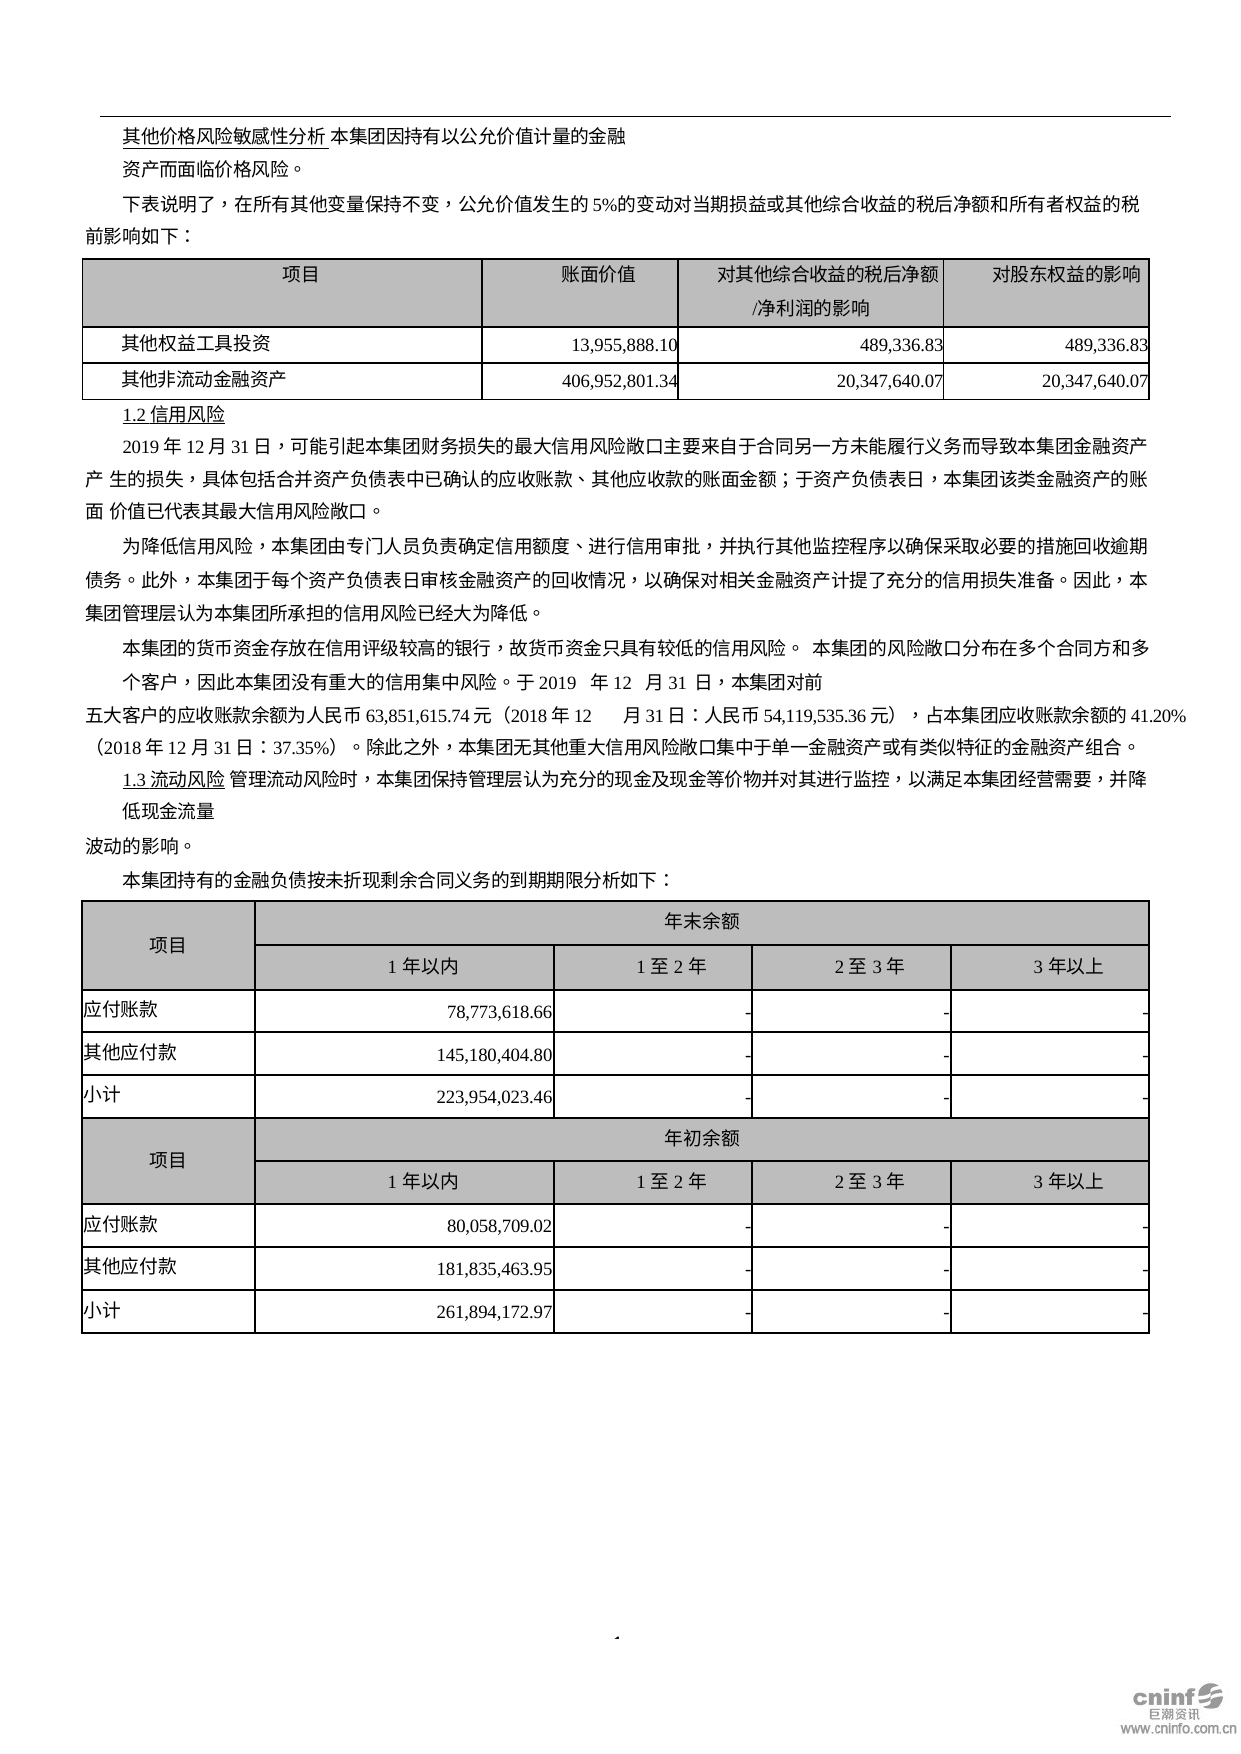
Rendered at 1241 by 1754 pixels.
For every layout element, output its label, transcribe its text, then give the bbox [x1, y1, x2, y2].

text 为降低信用风险，本集团由专门人员负责确定信用额度、进行信用审批，并执行其他监控程序以确保采取必要的措施回收逾期 债务。此外，本集团于每个资产负债表日审核金融资产的回收情况，以确保对相关金融资产计提了充分的信用损失准备。因此，本 集团管理层认为本集团所承担的信用风险已经大为降低。 [85, 534, 1151, 626]
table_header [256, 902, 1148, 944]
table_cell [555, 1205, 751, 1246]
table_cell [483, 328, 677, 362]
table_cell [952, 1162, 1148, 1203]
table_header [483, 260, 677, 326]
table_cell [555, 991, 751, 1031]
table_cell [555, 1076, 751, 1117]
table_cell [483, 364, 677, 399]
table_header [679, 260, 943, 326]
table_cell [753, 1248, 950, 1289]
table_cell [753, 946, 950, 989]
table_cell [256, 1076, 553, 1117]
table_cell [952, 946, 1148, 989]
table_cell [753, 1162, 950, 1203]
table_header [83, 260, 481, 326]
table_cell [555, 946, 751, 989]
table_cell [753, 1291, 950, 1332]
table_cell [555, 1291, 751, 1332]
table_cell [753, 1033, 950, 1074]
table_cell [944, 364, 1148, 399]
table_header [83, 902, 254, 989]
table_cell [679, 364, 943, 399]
text 下表说明了，在所有其他变量保持不变，公允价值发生的5%的变动对当期损益或其他综合收益的税后净额和所有者权益的税 前影响如下： [85, 192, 1152, 249]
text 2019年12月31日，可能引起本集团财务损失的最大信用风险敞口主要来自于合同另一方未能履行义务而导致本集团金融资产产 生的损失，具体包括合并资产负债表中已确认的应收账款、其他应收款的账面金额；于资产负债表日，本集团该类金融资产的账面 价值已代表其最大信用风险敞口。 [85, 433, 1150, 524]
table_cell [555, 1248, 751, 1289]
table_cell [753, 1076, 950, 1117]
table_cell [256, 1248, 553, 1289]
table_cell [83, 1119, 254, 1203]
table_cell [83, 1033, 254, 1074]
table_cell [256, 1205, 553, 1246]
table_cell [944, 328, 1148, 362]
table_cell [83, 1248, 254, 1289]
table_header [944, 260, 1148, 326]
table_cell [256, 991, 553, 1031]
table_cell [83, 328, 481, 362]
picture [1115, 1680, 1240, 1737]
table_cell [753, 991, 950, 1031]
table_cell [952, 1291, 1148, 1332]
text （2018年12 月31日：37.35%）。除此之外，本集团无其他重大信用风险敞口集中于单一金融资产或有类似特征的金融资产组合。 1.3流动风险 管理流动风险时，本集团保持管理层认为充分的现金及现金等价物并对其进行监控，以满足本集团经营需要，并降低现金流量 [85, 735, 1152, 824]
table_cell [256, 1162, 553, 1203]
text 五大客户的应收账款余额为人民币63,851,615.74元（2018年12 月31日：人民币54,119,535.36元），占本集团应收账款余额的41.20% [85, 702, 1240, 728]
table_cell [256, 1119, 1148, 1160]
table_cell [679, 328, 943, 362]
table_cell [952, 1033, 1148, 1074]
text 其他价格风险敏感性分析 本集团因持有以公允价值计量的金融资产而面临价格风险。 [122, 123, 641, 182]
text 1.2信用风险 [122, 401, 859, 427]
text 本集团的货币资金存放在信用评级较高的银行，故货币资金只具有较低的信用风险。 本集团的风险敞口分布在多个合同方和多个客户，因此本集团没有重大的信用集中风险。于2019 年12 月31 日，本集团对前 [122, 636, 1152, 694]
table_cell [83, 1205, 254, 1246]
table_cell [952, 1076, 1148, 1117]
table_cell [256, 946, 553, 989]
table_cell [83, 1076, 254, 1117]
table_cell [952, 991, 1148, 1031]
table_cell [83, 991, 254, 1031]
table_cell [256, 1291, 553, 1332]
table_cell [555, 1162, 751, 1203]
text 本集团持有的金融负债按未折现剩余合同义务的到期期限分析如下： [122, 867, 859, 892]
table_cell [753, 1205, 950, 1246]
text 波动的影响。 [85, 833, 859, 859]
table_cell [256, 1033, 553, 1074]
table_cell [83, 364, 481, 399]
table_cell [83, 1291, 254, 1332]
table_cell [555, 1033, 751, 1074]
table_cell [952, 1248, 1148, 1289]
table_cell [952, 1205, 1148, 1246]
